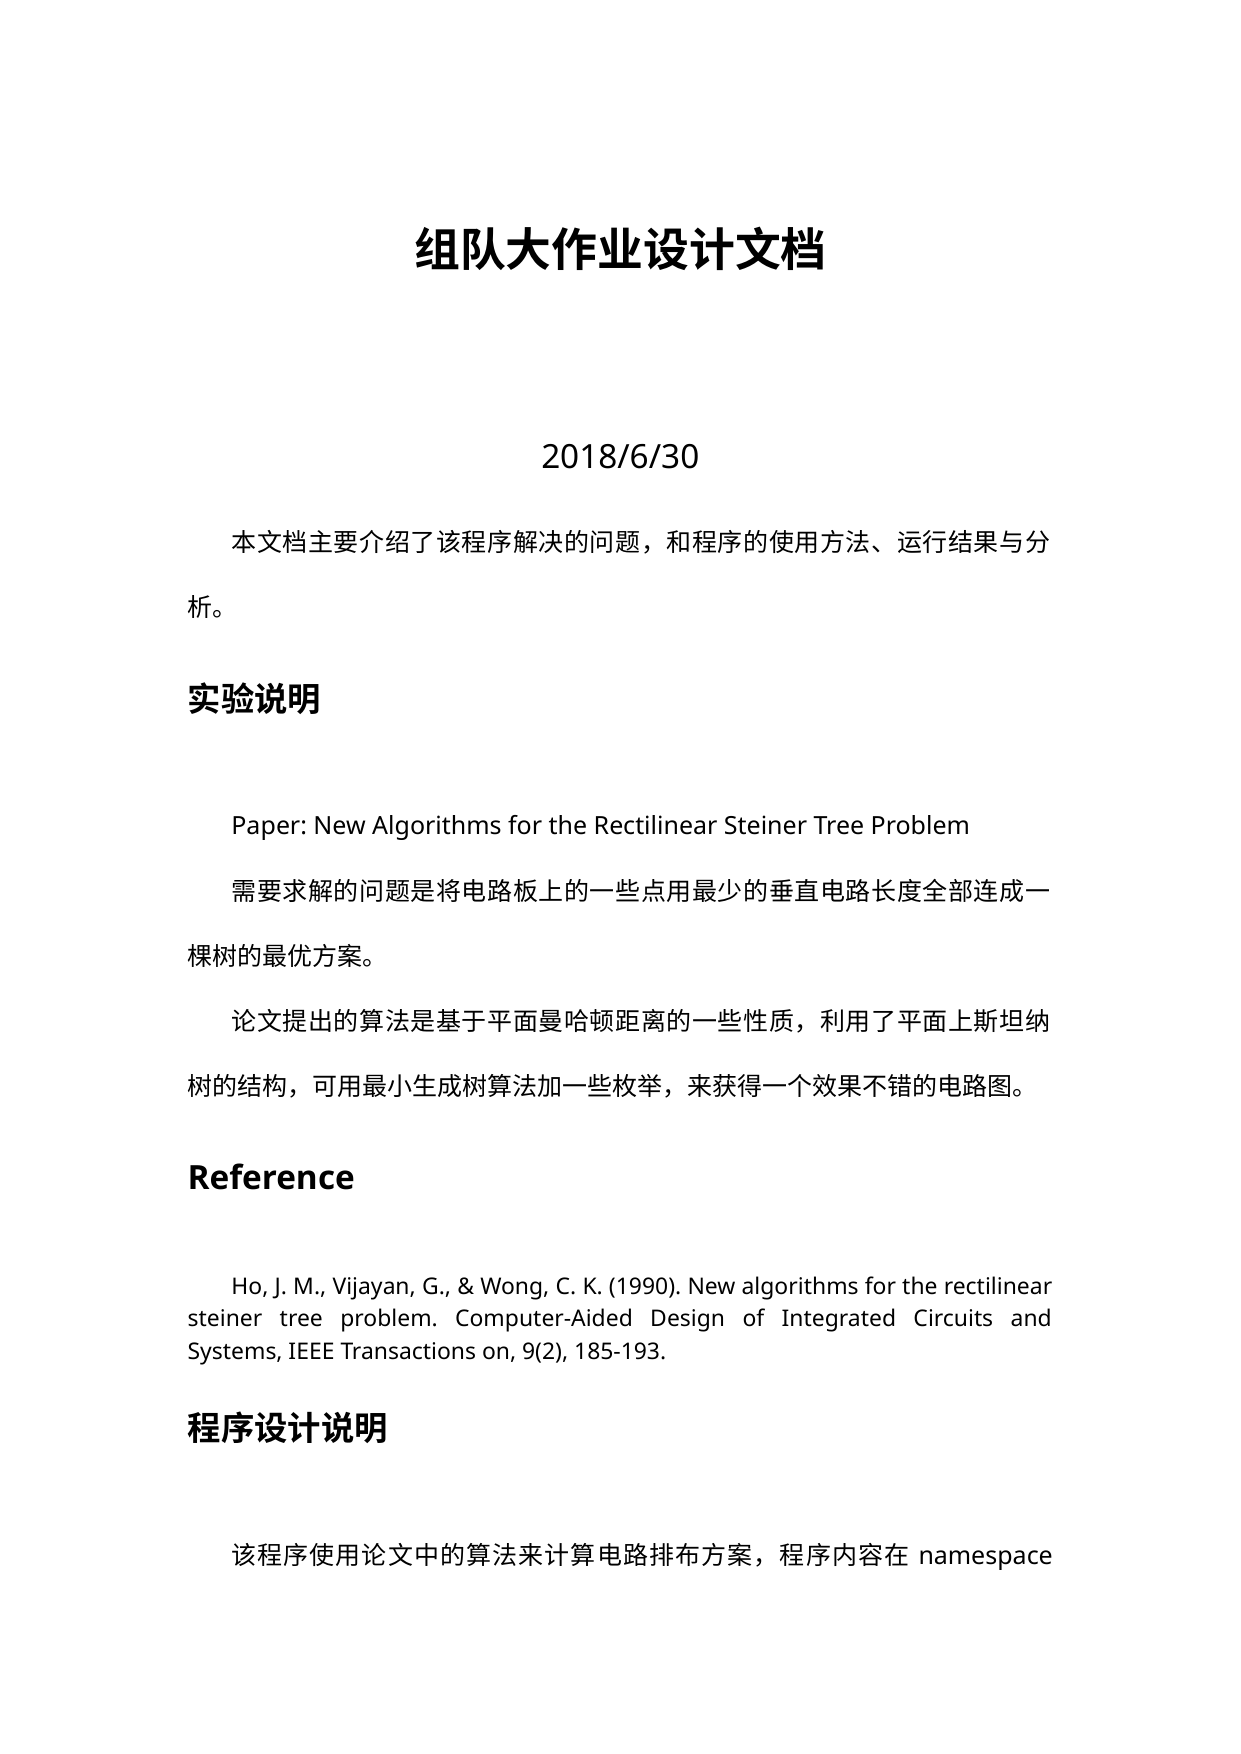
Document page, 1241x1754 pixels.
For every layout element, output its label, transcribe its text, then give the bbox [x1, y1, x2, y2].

subtitle 组队大作业设计文档 [187, 197, 1053, 295]
subtitle Reference [187, 1144, 1053, 1209]
text Ho, J. M., Vijayan, G., & Wong, C. K. (1990). New algorithms for the rectilinear steiner tree problem. Computer-Aided Design of Integrated Circuits and Systems, IEEE Transactions on, 9(2), 185-193. [187, 1269, 1053, 1367]
subtitle 2018/6/30 [187, 423, 1053, 488]
subtitle 实验说明 [187, 665, 1053, 730]
text Paper: New Algorithms for the Rectilinear Steiner Tree Problem [187, 792, 1053, 857]
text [187, 1521, 1053, 1586]
text 本文档主要介绍了该程序解决的问题，和程序的使用方法、运行结果与分析。 [187, 508, 1053, 638]
text 论文提出的算法是基于平面曼哈顿距离的一些性质，利用了平面上斯坦纳树的结构，可用最小生成树算法加一些枚举，来获得一个效果不错的电路图。 [187, 987, 1053, 1117]
subtitle 程序设计说明 [187, 1394, 1053, 1459]
text 需要求解的问题是将电路板上的一些点用最少的垂直电路长度全部连成一棵树的最优方案。 [187, 857, 1053, 987]
